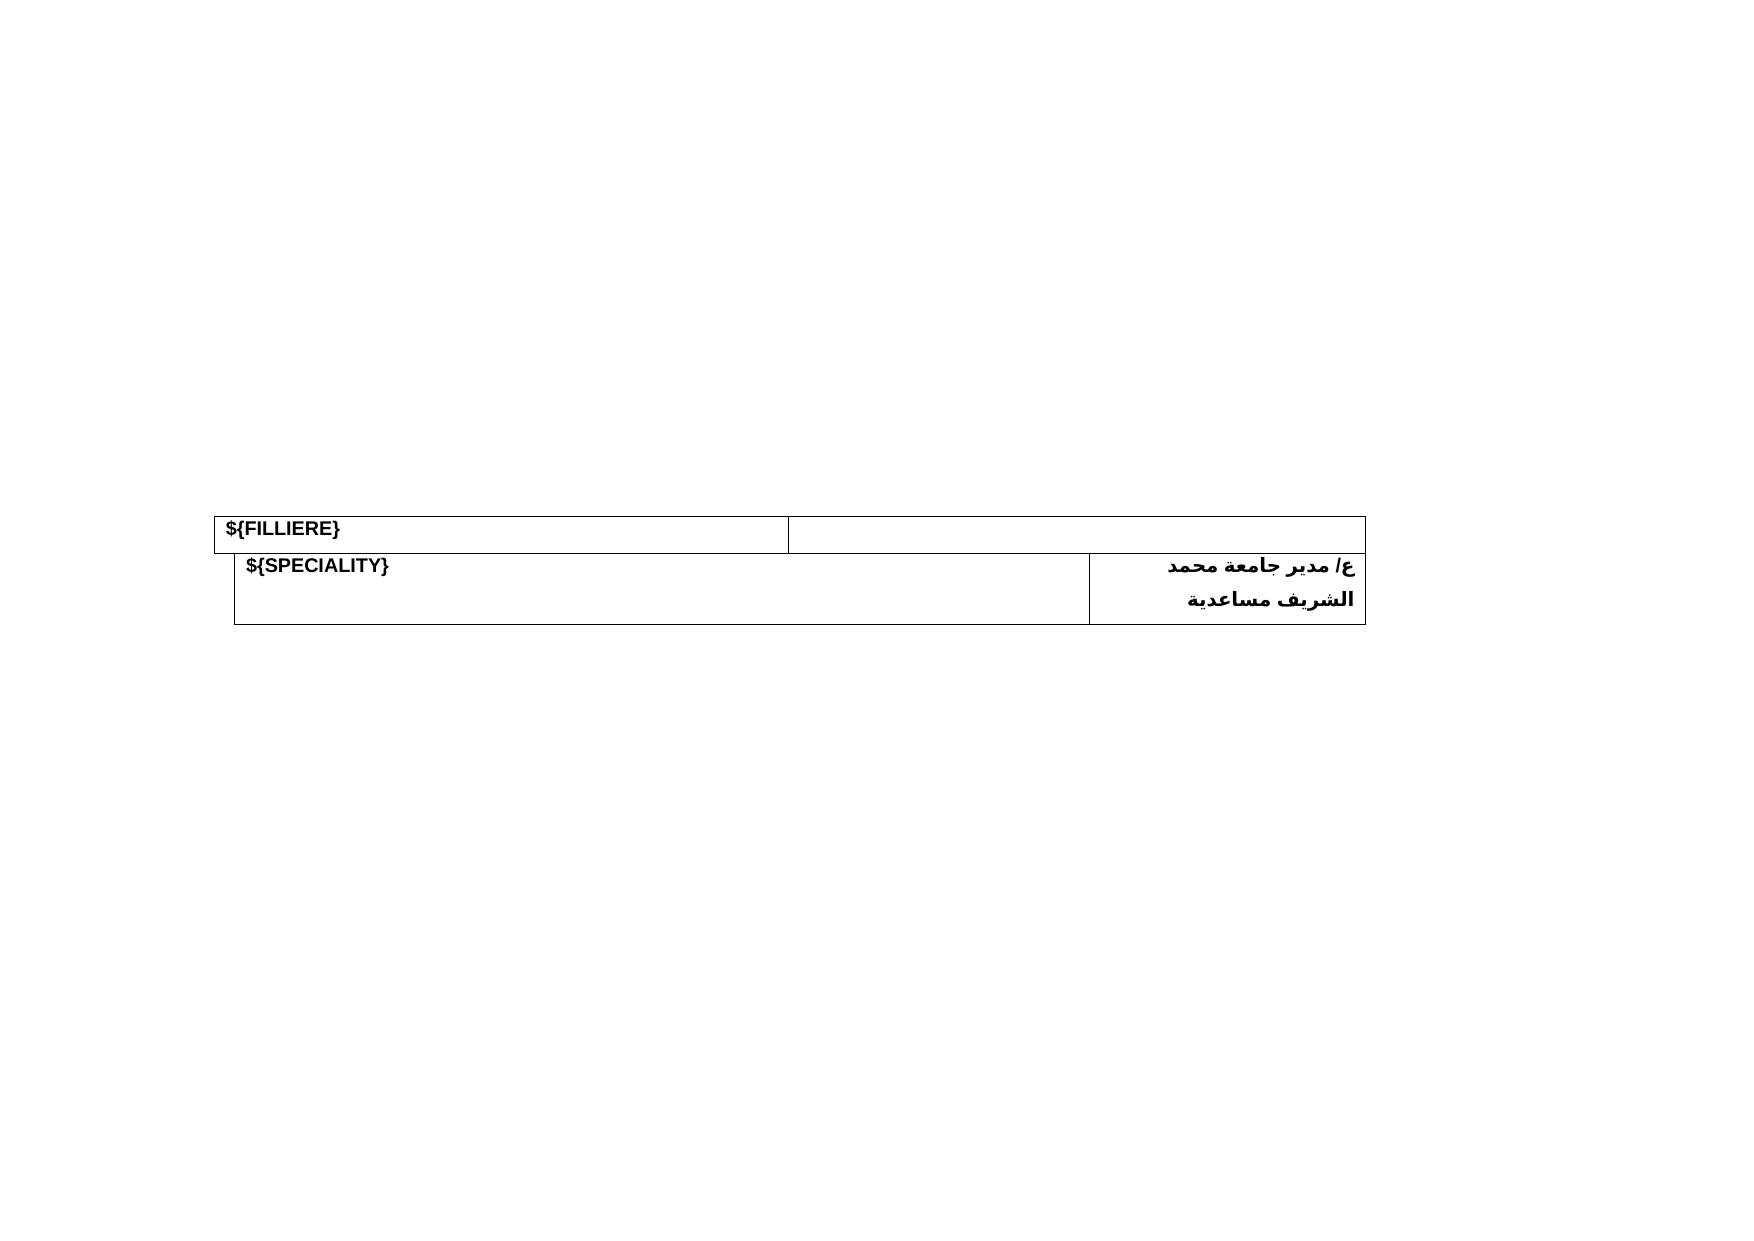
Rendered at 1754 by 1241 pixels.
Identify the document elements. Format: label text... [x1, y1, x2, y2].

table_cell ${FILLIERE} [215, 517, 788, 552]
table_cell ع/ مدير جامعة محمد الشريف مساعدية [1090, 554, 1365, 623]
table_cell ${SPECIALITY} [235, 554, 1089, 623]
table_cell [789, 517, 1365, 552]
